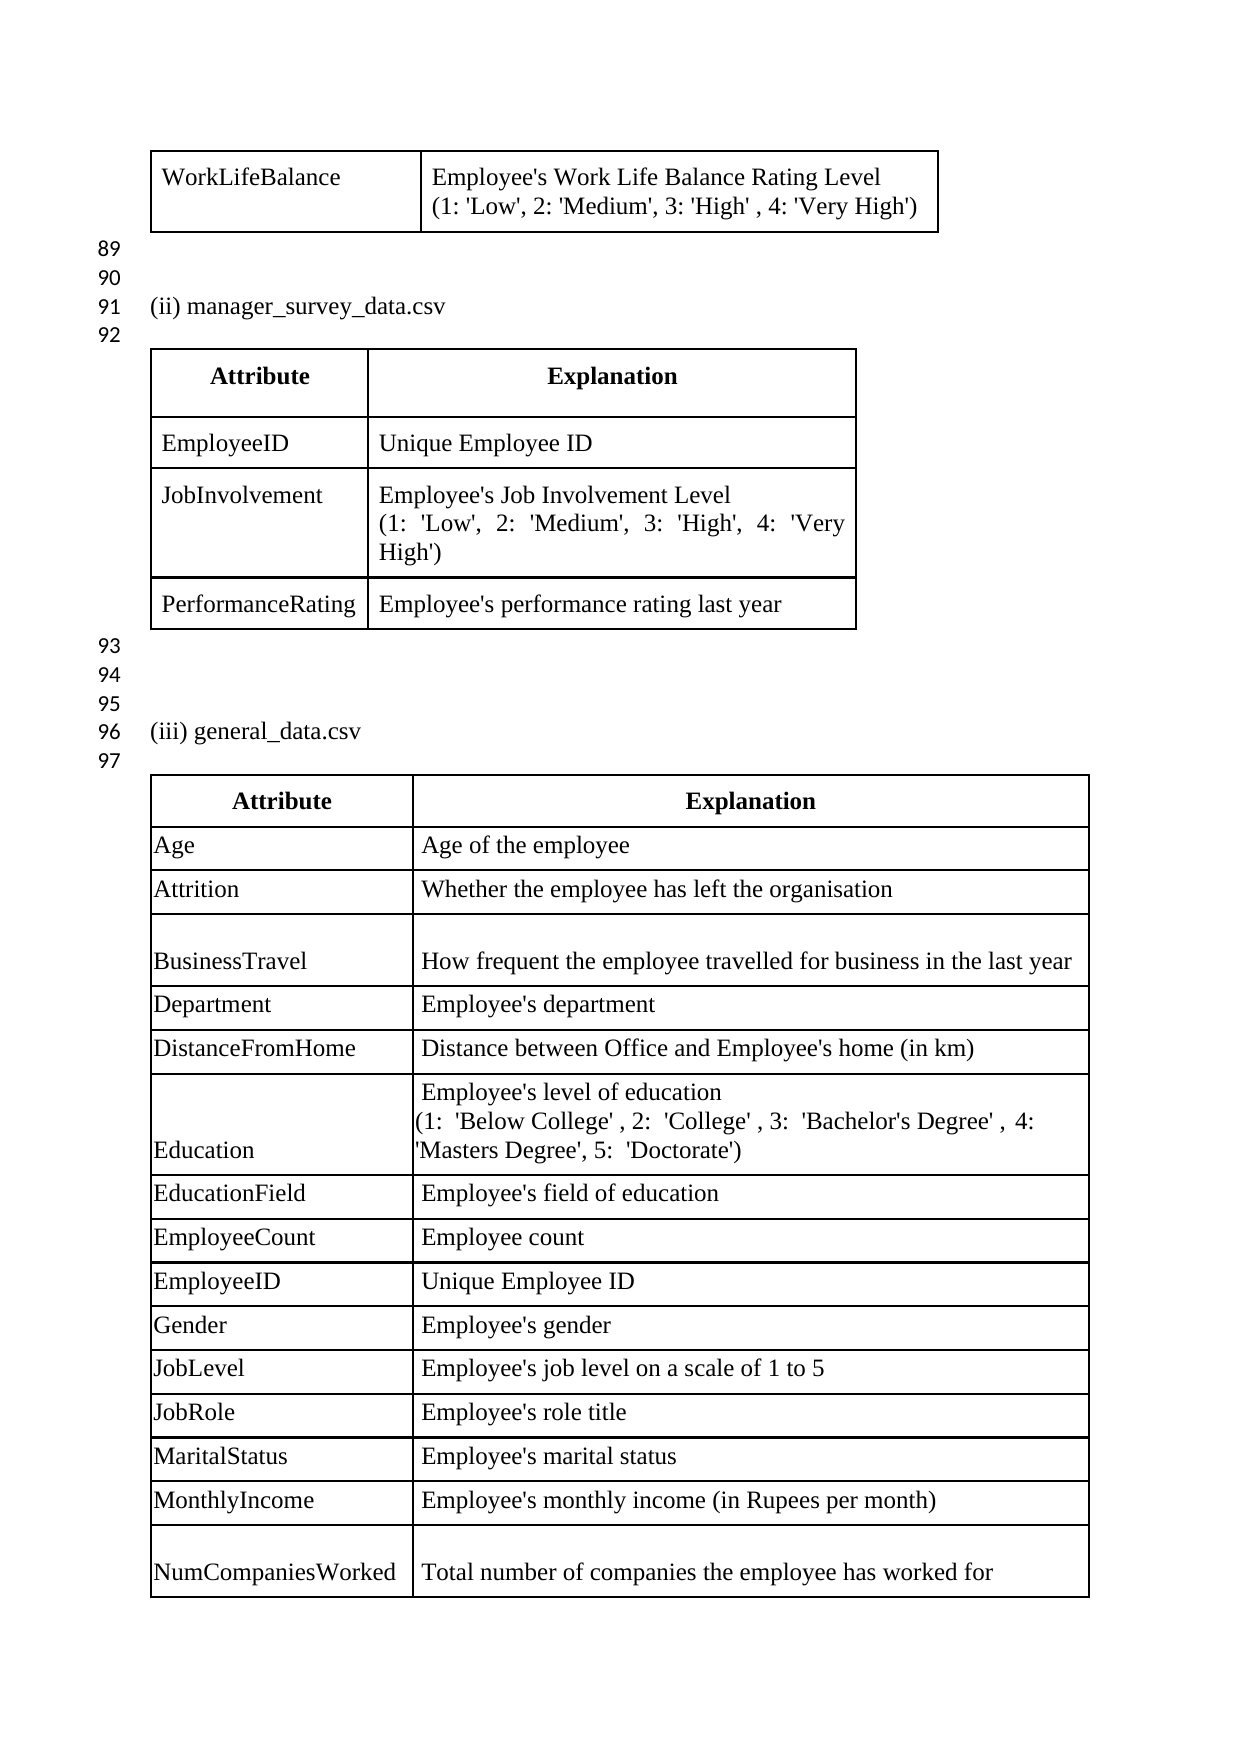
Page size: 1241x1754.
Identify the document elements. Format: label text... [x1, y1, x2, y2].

table_cell Gender [152, 1307, 412, 1349]
table_cell Employee's job level on a scale of 1 to 5 [414, 1351, 1088, 1393]
table_cell JobLevel [152, 1351, 412, 1393]
table_cell NumCompaniesWorked [152, 1526, 412, 1596]
table_cell Employee's performance rating last year [369, 579, 855, 628]
table_cell How frequent the employee travelled for business in the last year [414, 915, 1088, 985]
table_cell Employee's gender [414, 1307, 1088, 1349]
table_cell Employee's role title [414, 1395, 1088, 1436]
table_header Explanation [414, 776, 1088, 826]
table_cell Employee's monthly income (in Rupees per month) [414, 1482, 1088, 1524]
table_cell Employee's department [414, 987, 1088, 1029]
table_header Attribute [152, 350, 367, 416]
table_cell JobInvolvement [152, 469, 367, 576]
table_cell EmployeeCount [152, 1220, 412, 1261]
table_cell BusinessTravel [152, 915, 412, 985]
table_cell Total number of companies the employee has worked for [414, 1526, 1088, 1596]
table_cell WorkLifeBalance [152, 152, 420, 231]
table_header Attribute [152, 776, 412, 826]
text (ii) manager_survey_data.csv [150, 291, 1090, 319]
table_cell EmployeeID [152, 1264, 412, 1305]
table_cell Employee count [414, 1220, 1088, 1261]
table_cell Employee's Job Involvement Level (1: 'Low', 2: 'Medium', 3: 'High', 4: 'Very High') [369, 469, 855, 576]
table_header Explanation [369, 350, 855, 416]
table_cell MaritalStatus [152, 1439, 412, 1480]
table_cell Employee's level of education (1: 'Below College' , 2: 'College' , 3: 'Bachelor's Degree' , 4: 'Masters Degree', 5: 'Doctorate') [414, 1075, 1088, 1174]
table_cell DistanceFromHome [152, 1031, 412, 1072]
table_cell Age of the employee [414, 828, 1088, 869]
table_cell JobRole [152, 1395, 412, 1436]
table_cell Whether the employee has left the organisation [414, 871, 1088, 913]
text (iii) general_data.csv [150, 716, 1090, 745]
table_cell Unique Employee ID [369, 418, 855, 467]
table_cell Attrition [152, 871, 412, 913]
table_cell Employee's marital status [414, 1439, 1088, 1480]
table_cell Distance between Office and Employee's home (in km) [414, 1031, 1088, 1072]
table_cell MonthlyIncome [152, 1482, 412, 1524]
table_cell Employee's field of education [414, 1176, 1088, 1218]
table_cell EducationField [152, 1176, 412, 1218]
table_cell EmployeeID [152, 418, 367, 467]
table_cell Department [152, 987, 412, 1029]
table_cell Education [152, 1075, 412, 1174]
table_cell Unique Employee ID [414, 1264, 1088, 1305]
table_cell Age [152, 828, 412, 869]
table_cell PerformanceRating [152, 579, 367, 628]
table_cell Employee's Work Life Balance Rating Level (1: 'Low', 2: 'Medium', 3: 'High' , 4: 'Very High') [422, 152, 937, 231]
